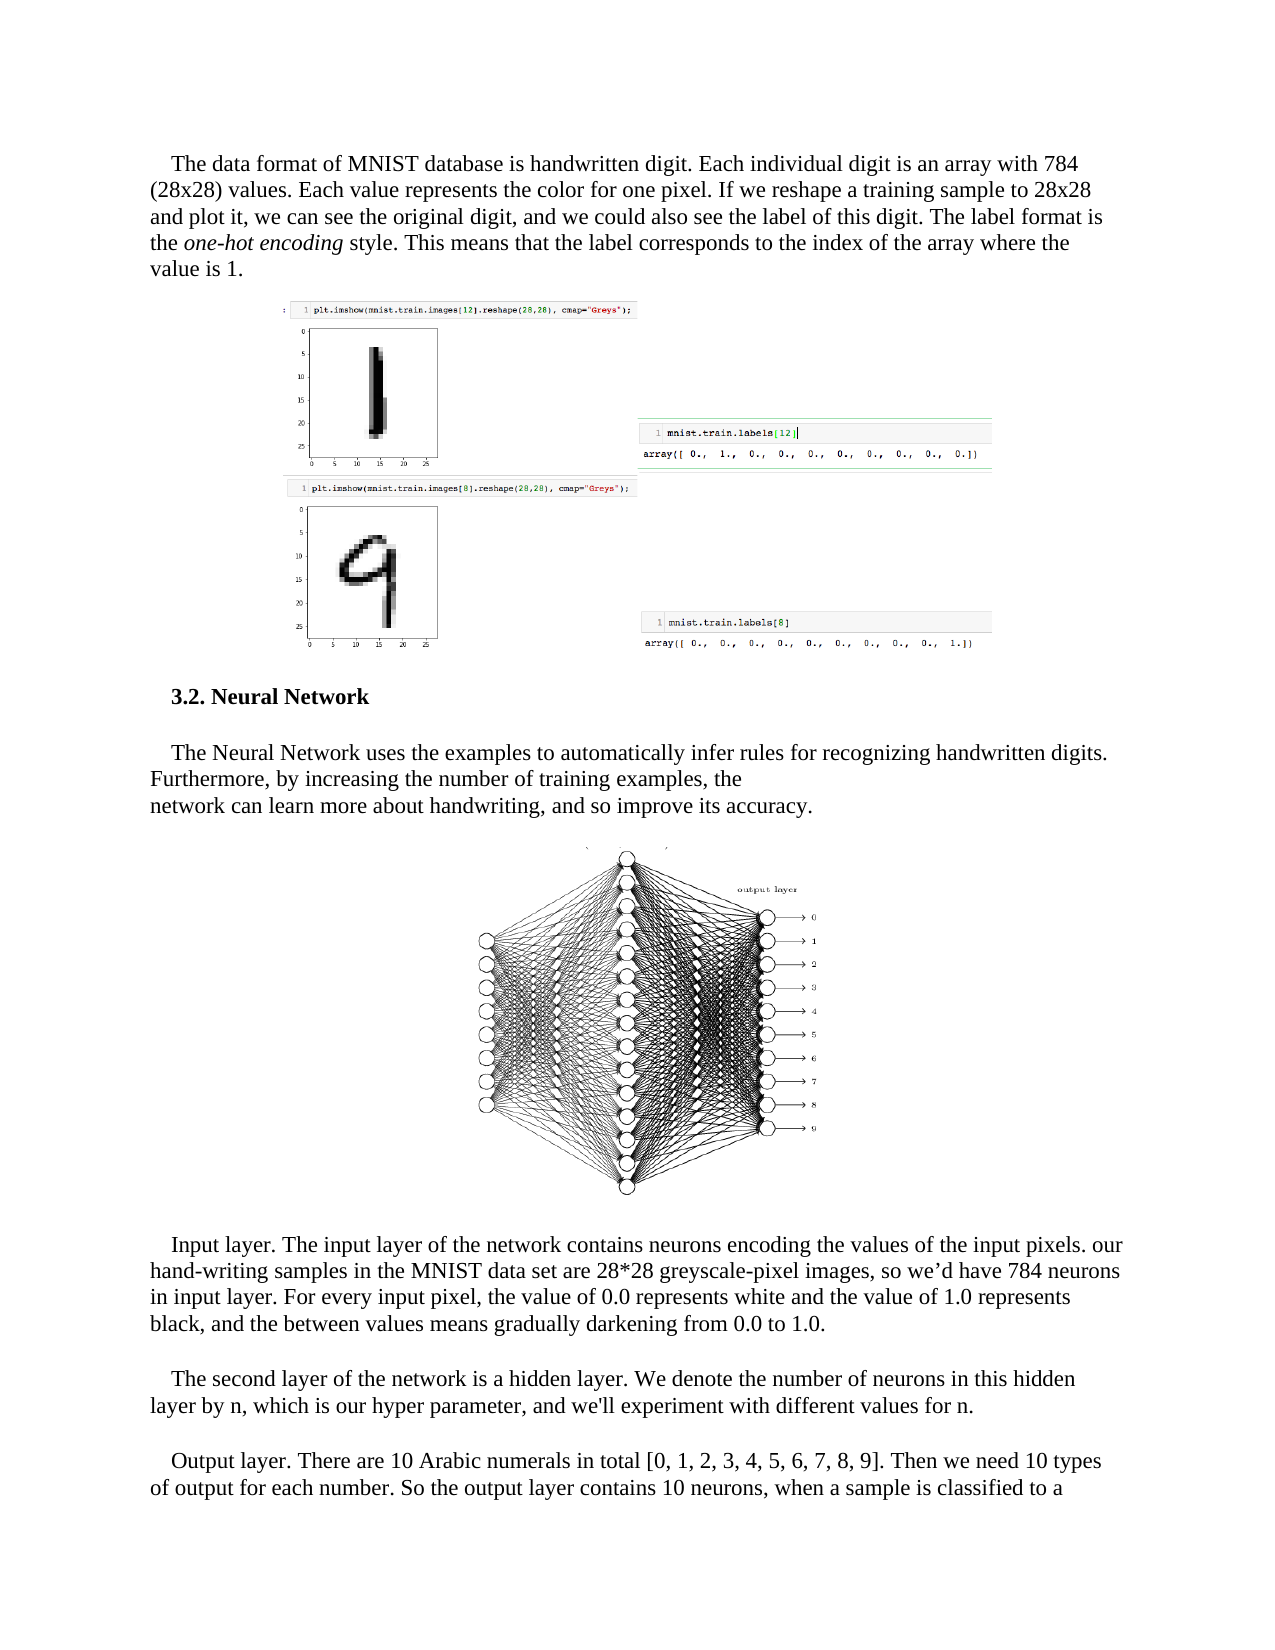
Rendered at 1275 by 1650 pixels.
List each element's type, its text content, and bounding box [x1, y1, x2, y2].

text 3.2. Neural Network [150, 683, 1125, 710]
text Input layer. The input layer of the network contains neurons encoding the values of the input pixels. our hand-writing samples in the MNIST data set are 28*28 greyscale-pixel images, so we’d have 784 neurons in input layer. For every input pixel, the value of 0.0 represents white and the value of 1.0 represents black, and the between values means gradually darkening from 0.0 to 1.0. [150, 1231, 1125, 1336]
text The Neural Network uses the examples to automatically infer rules for recognizing handwritten digits. Furthermore, by increasing the number of training examples, the network can learn more about handwriting, and so improve its accuracy. [150, 739, 1125, 818]
text The data format of MNIST database is handwritten digit. Each individual digit is an array with 784 (28x28) values. Each value represents the color for one pixel. If we reshape a training sample to 28x28 and plot it, we can see the original digit, and we could also see the label of this digit. The label format is the one-hot encoding style. This means that the label corresponds to the index of the array where the value is 1. [150, 150, 1125, 282]
picture [283, 298, 992, 655]
text The second layer of the network is a hidden layer. We denote the number of neurons in this hidden layer by n, which is our hyper parameter, and we'll experiment with different values for n. [150, 1365, 1125, 1418]
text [150, 1447, 1125, 1500]
picture [461, 847, 834, 1202]
